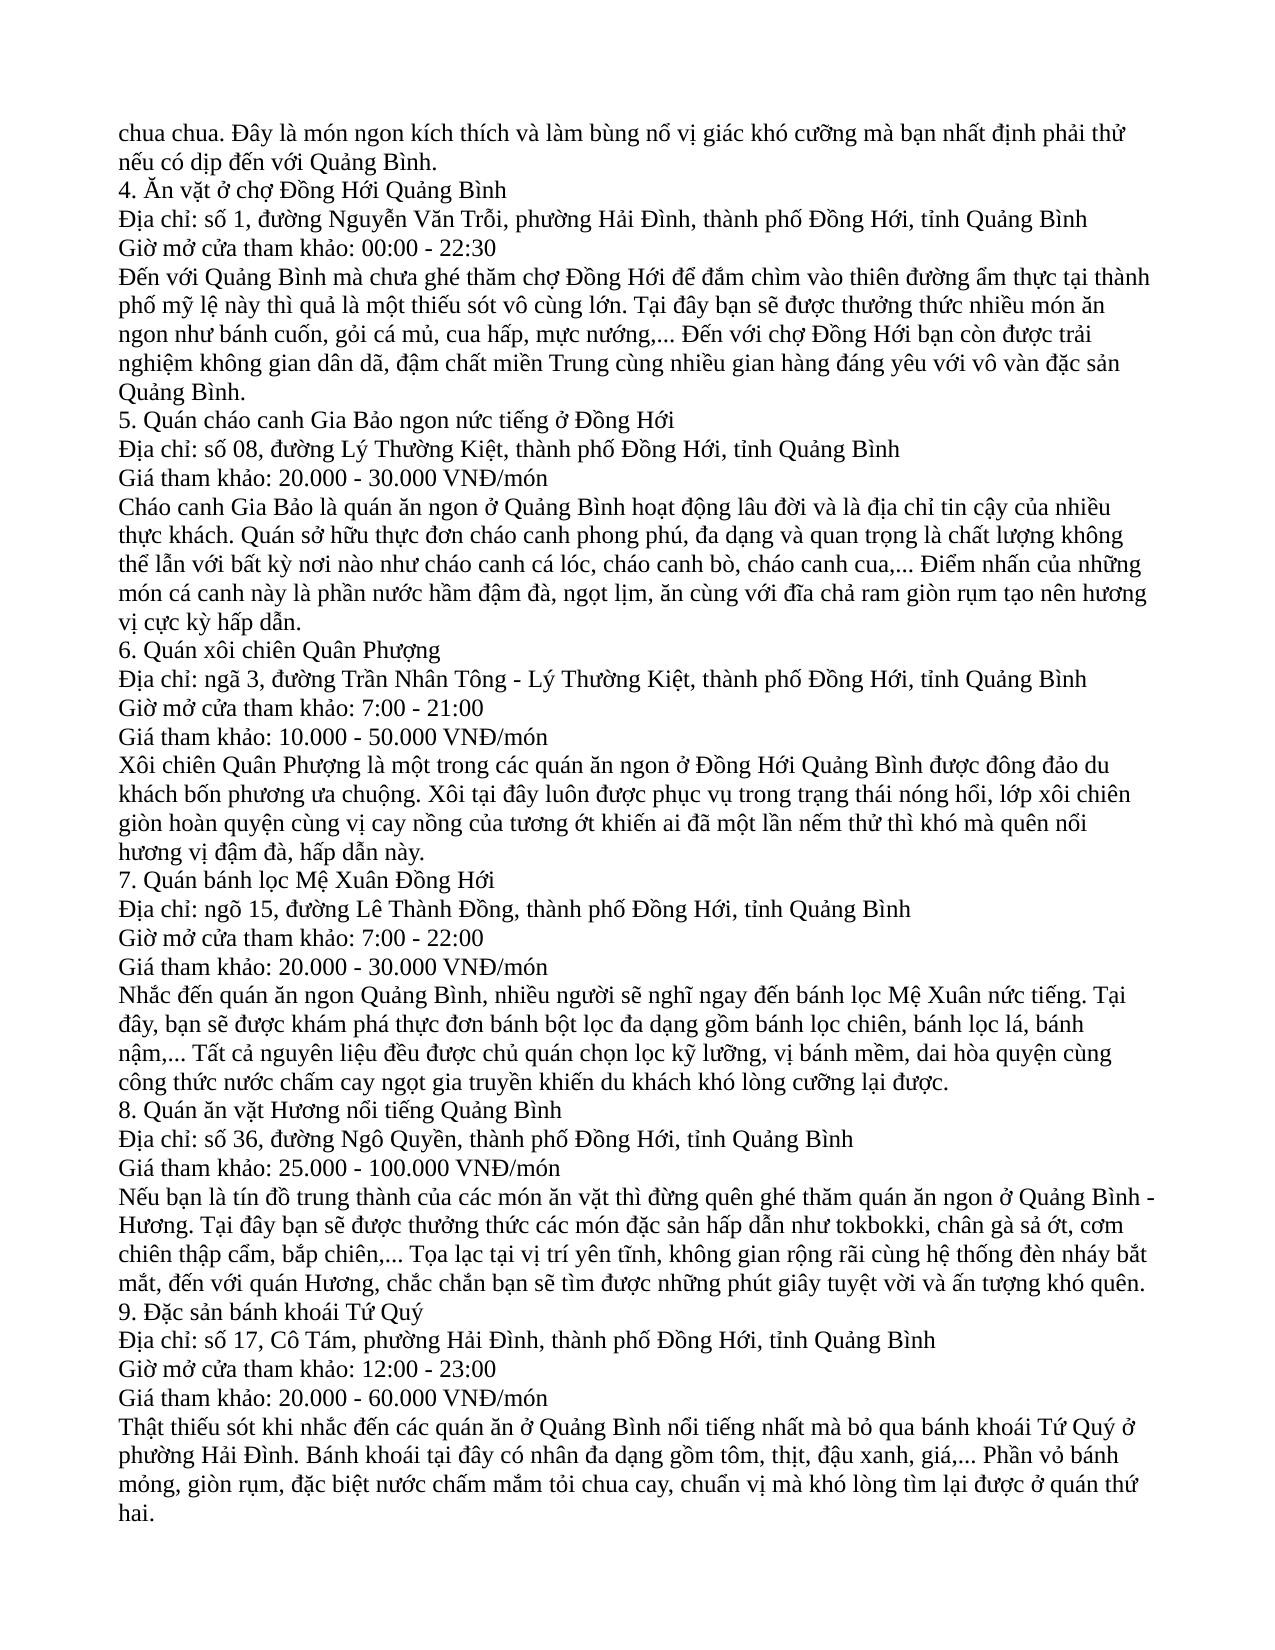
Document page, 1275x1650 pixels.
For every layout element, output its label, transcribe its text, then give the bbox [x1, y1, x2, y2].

text Giờ mở cửa tham khảo: 7:00 - 22:00 [118, 923, 1157, 952]
text 7. Quán bánh lọc Mệ Xuân Đồng Hới [118, 866, 1157, 894]
text Giá tham khảo: 10.000 - 50.000 VNĐ/món [118, 722, 1157, 751]
text Nhắc đến quán ăn ngon Quảng Bình, nhiều người sẽ nghĩ ngay đến bánh lọc Mệ Xuân nức tiếng. Tại đây, bạn sẽ được khám phá thực đơn bánh bột lọc đa dạng gồm bánh lọc chiên, bánh lọc lá, bánh nậm,... Tất cả nguyên liệu đều được chủ quán chọn lọc kỹ lưỡng, vị bánh mềm, dai hòa quyện cùng công thức nước chấm cay ngọt gia truyền khiến du khách khó lòng cưỡng lại được. [118, 981, 1157, 1096]
text Địa chỉ: ngã 3, đường Trần Nhân Tông - Lý Thường Kiệt, thành phố Đồng Hới, tỉnh Quảng Bình [118, 664, 1157, 693]
text Giá tham khảo: 20.000 - 30.000 VNĐ/món [118, 952, 1157, 981]
text Địa chỉ: số 36, đường Ngô Quyền, thành phố Đồng Hới, tỉnh Quảng Bình [118, 1124, 1157, 1153]
text Đến với Quảng Bình mà chưa ghé thăm chợ Đồng Hới để đắm chìm vào thiên đường ẩm thực tại thành phố mỹ lệ này thì quả là một thiếu sót vô cùng lớn. Tại đây bạn sẽ được thưởng thức nhiều món ăn ngon như bánh cuốn, gỏi cá mủ, cua hấp, mực nướng,... Đến với chợ Đồng Hới bạn còn được trải nghiệm không gian dân dã, đậm chất miền Trung cùng nhiều gian hàng đáng yêu với vô vàn đặc sản Quảng Bình. [118, 262, 1157, 406]
text Giá tham khảo: 20.000 - 60.000 VNĐ/món [118, 1383, 1157, 1412]
text 9. Đặc sản bánh khoái Tứ Quý [118, 1297, 1157, 1326]
text Giá tham khảo: 25.000 - 100.000 VNĐ/món [118, 1153, 1157, 1182]
text Địa chỉ: ngõ 15, đường Lê Thành Đồng, thành phố Đồng Hới, tỉnh Quảng Bình [118, 894, 1157, 923]
text 4. Ăn vặt ở chợ Đồng Hới Quảng Bình [118, 176, 1157, 204]
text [118, 118, 1157, 176]
text Giờ mở cửa tham khảo: 00:00 - 22:30 [118, 233, 1157, 262]
text Thật thiếu sót khi nhắc đến các quán ăn ở Quảng Bình nổi tiếng nhất mà bỏ qua bánh khoái Tứ Quý ở phường Hải Đình. Bánh khoái tại đây có nhân đa dạng gồm tôm, thịt, đậu xanh, giá,... Phần vỏ bánh mỏng, giòn rụm, đặc biệt nước chấm mắm tỏi chua cay, chuẩn vị mà khó lòng tìm lại được ở quán thứ hai. [118, 1412, 1157, 1527]
text 5. Quán cháo canh Gia Bảo ngon nức tiếng ở Đồng Hới [118, 406, 1157, 434]
text Giờ mở cửa tham khảo: 7:00 - 21:00 [118, 693, 1157, 722]
text Địa chỉ: số 08, đường Lý Thường Kiệt, thành phố Đồng Hới, tỉnh Quảng Bình [118, 434, 1157, 463]
text Xôi chiên Quân Phượng là một trong các quán ăn ngon ở Đồng Hới Quảng Bình được đông đảo du khách bốn phương ưa chuộng. Xôi tại đây luôn được phục vụ trong trạng thái nóng hổi, lớp xôi chiên giòn hoàn quyện cùng vị cay nồng của tương ớt khiến ai đã một lần nếm thử thì khó mà quên nổi hương vị đậm đà, hấp dẫn này. [118, 751, 1157, 866]
text 6. Quán xôi chiên Quân Phượng [118, 636, 1157, 664]
text Giá tham khảo: 20.000 - 30.000 VNĐ/món [118, 463, 1157, 492]
text Địa chỉ: số 1, đường Nguyễn Văn Trỗi, phường Hải Đình, thành phố Đồng Hới, tỉnh Quảng Bình [118, 204, 1157, 233]
text Nếu bạn là tín đồ trung thành của các món ăn vặt thì đừng quên ghé thăm quán ăn ngon ở Quảng Bình - Hương. Tại đây bạn sẽ được thưởng thức các món đặc sản hấp dẫn như tokbokki, chân gà sả ớt, cơm chiên thập cẩm, bắp chiên,... Tọa lạc tại vị trí yên tĩnh, không gian rộng rãi cùng hệ thống đèn nháy bắt mắt, đến với quán Hương, chắc chắn bạn sẽ tìm được những phút giây tuyệt vời và ấn tượng khó quên. [118, 1182, 1157, 1297]
text Cháo canh Gia Bảo là quán ăn ngon ở Quảng Bình hoạt động lâu đời và là địa chỉ tin cậy của nhiều thực khách. Quán sở hữu thực đơn cháo canh phong phú, đa dạng và quan trọng là chất lượng không thể lẫn với bất kỳ nơi nào như cháo canh cá lóc, cháo canh bò, cháo canh cua,... Điểm nhấn của những món cá canh này là phần nước hầm đậm đà, ngọt lịm, ăn cùng với đĩa chả ram giòn rụm tạo nên hương vị cực kỳ hấp dẫn. [118, 492, 1157, 636]
text 8. Quán ăn vặt Hương nổi tiếng Quảng Bình [118, 1096, 1157, 1124]
text Giờ mở cửa tham khảo: 12:00 - 23:00 [118, 1354, 1157, 1383]
text Địa chỉ: số 17, Cô Tám, phường Hải Đình, thành phố Đồng Hới, tỉnh Quảng Bình [118, 1326, 1157, 1354]
